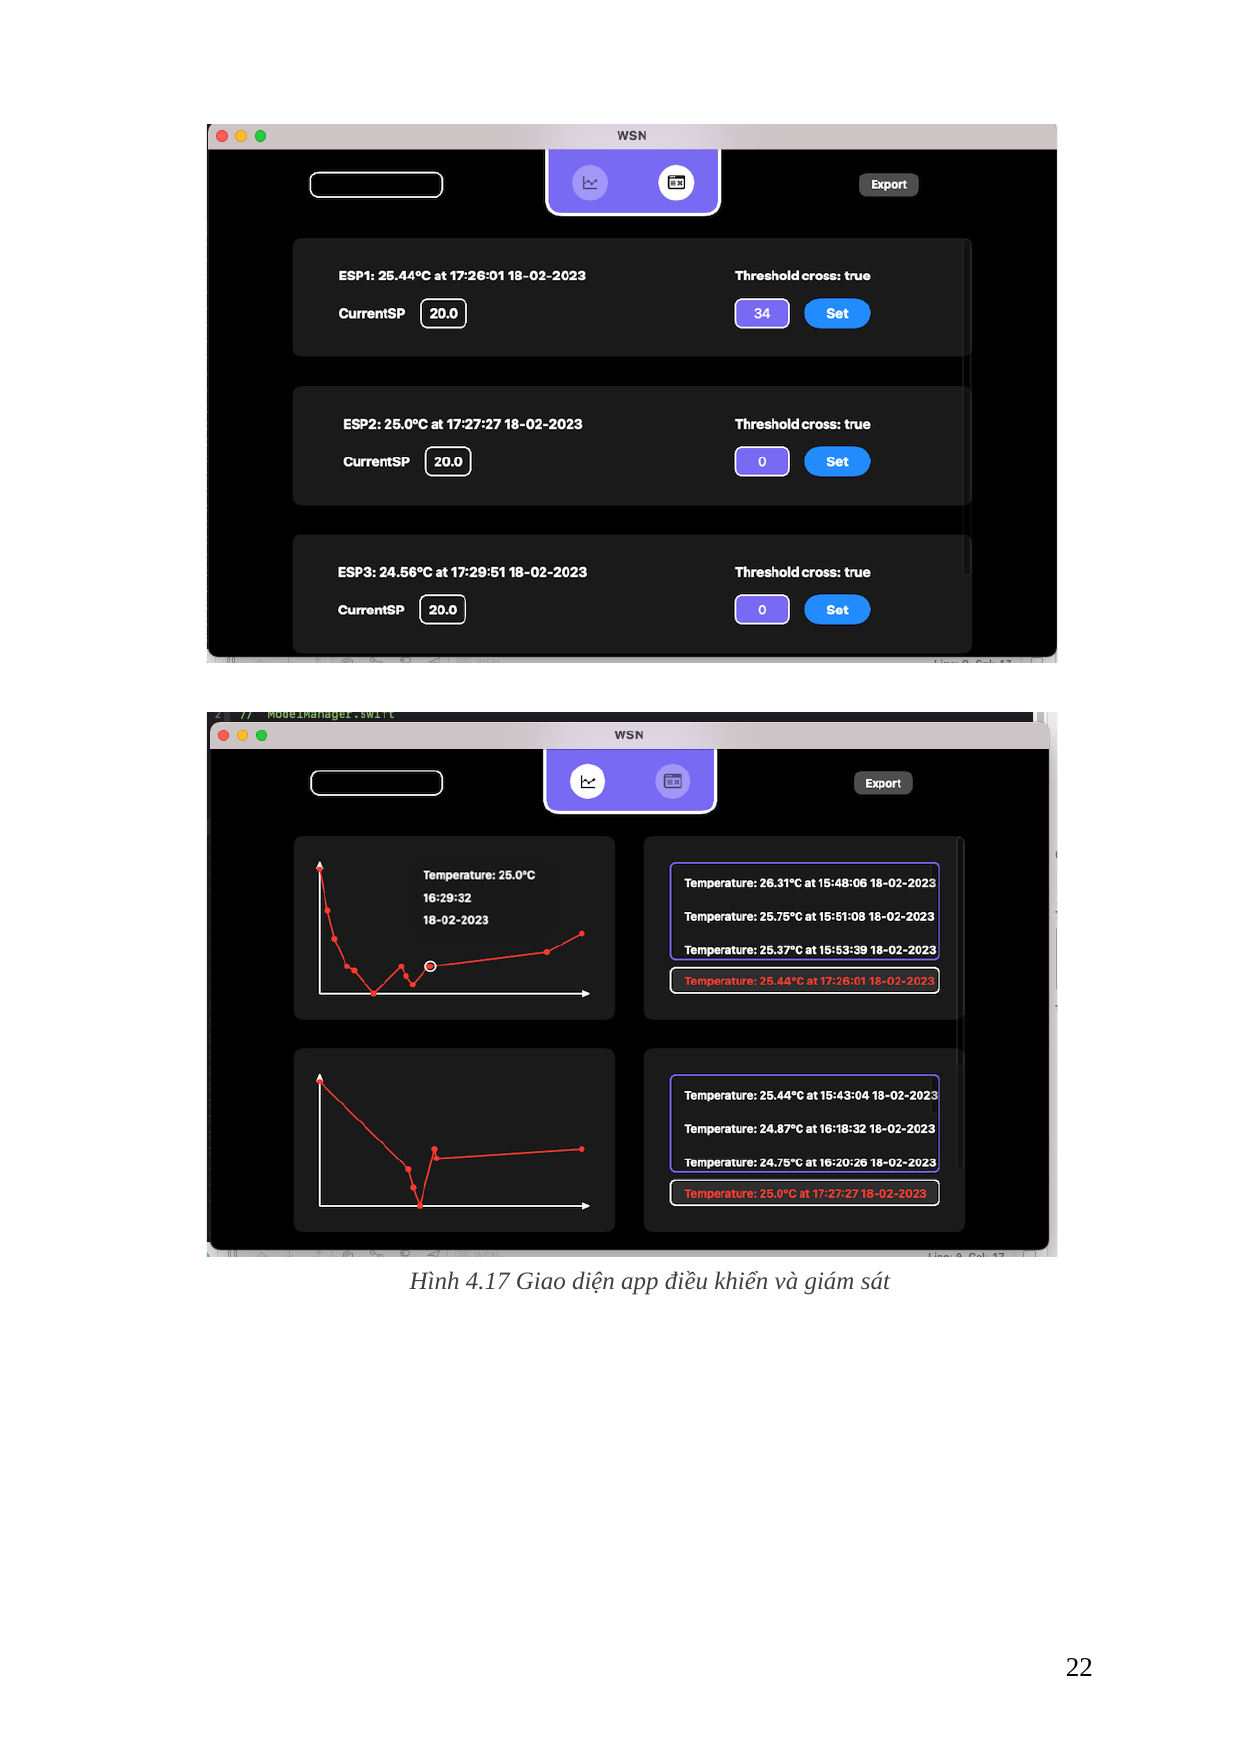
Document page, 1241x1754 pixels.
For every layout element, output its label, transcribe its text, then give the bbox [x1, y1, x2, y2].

picture [206, 712, 1058, 1257]
picture [206, 124, 1058, 663]
